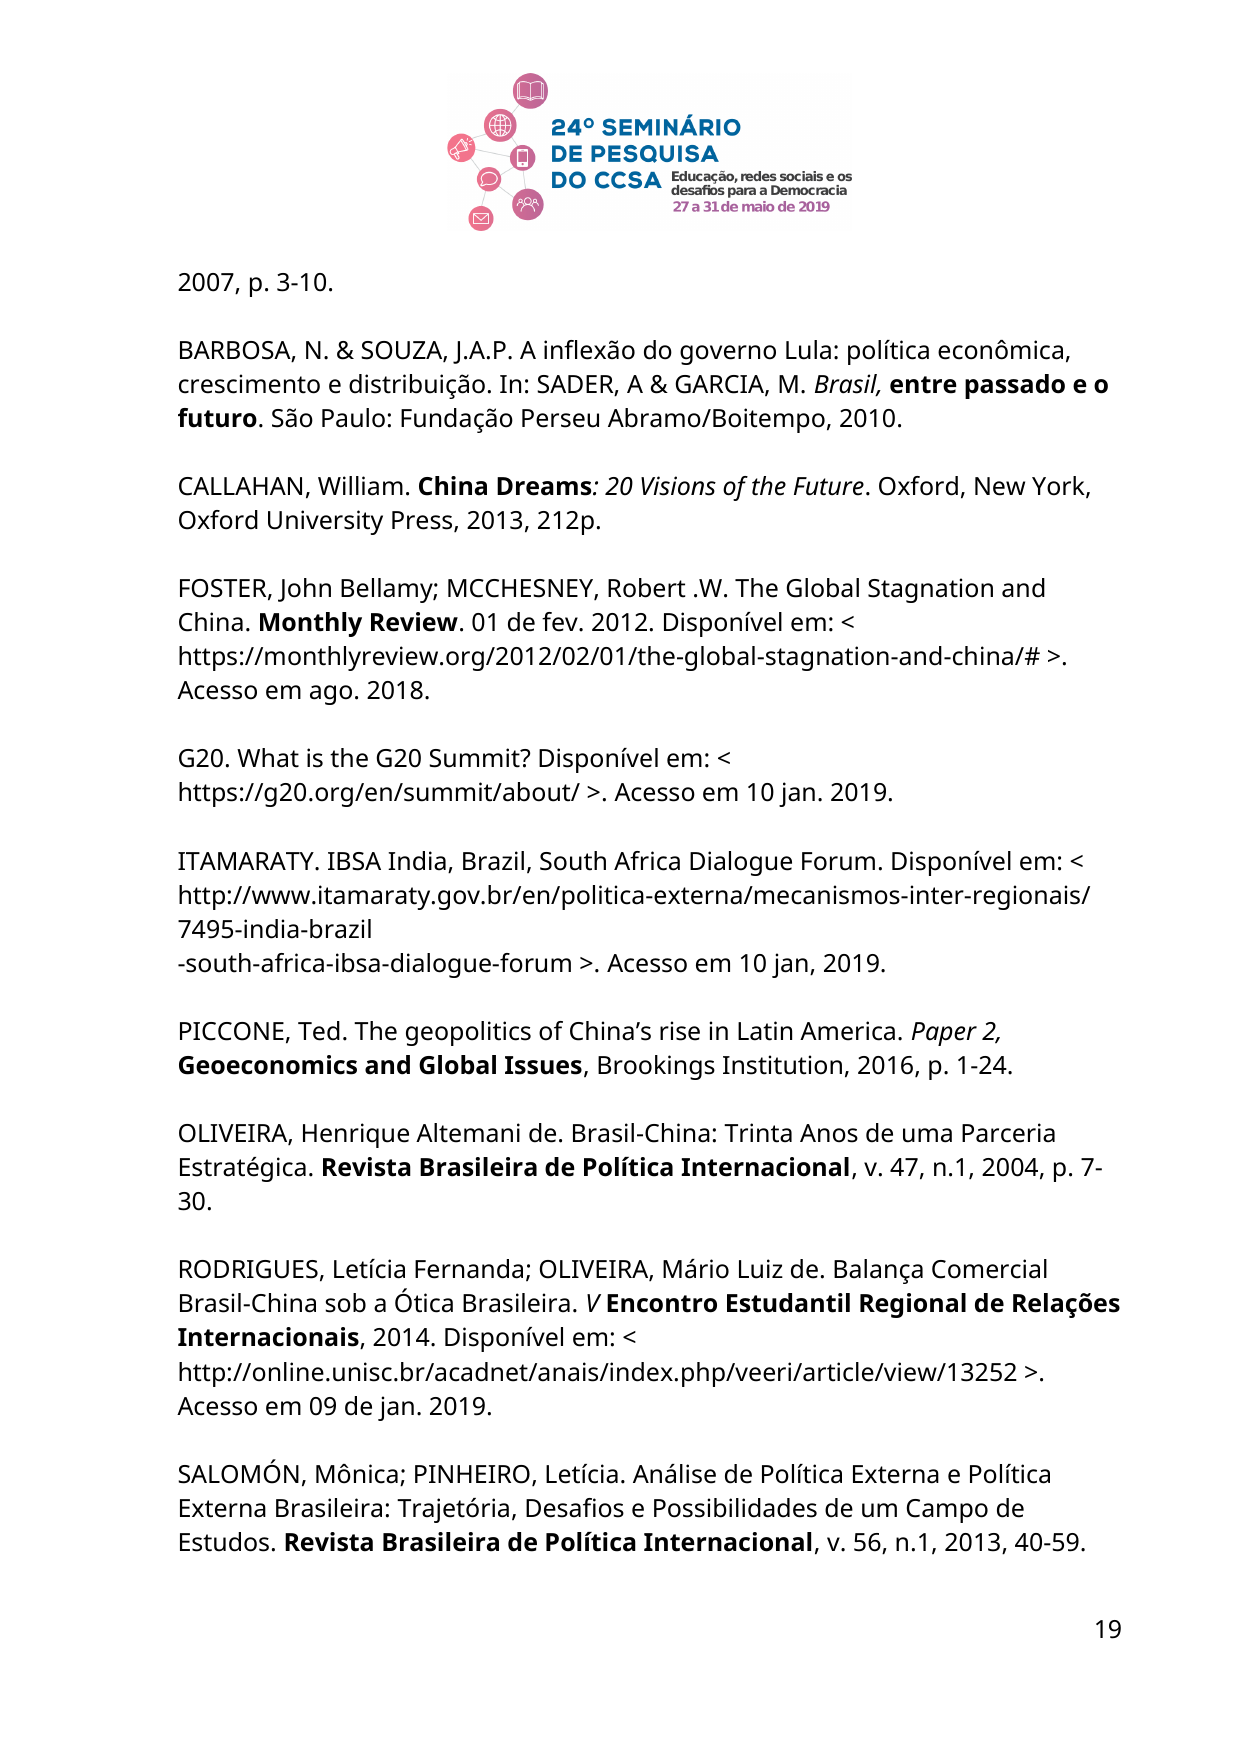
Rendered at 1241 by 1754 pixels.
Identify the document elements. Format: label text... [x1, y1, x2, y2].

text RODRIGUES, Letícia Fernanda; OLIVEIRA, Mário Luiz de. Balança Comercial Brasil-China sob a Ótica Brasileira. V Encontro Estudantil Regional de Relações Internacionais, 2014. Disponível em: < http://online.unisc.br/acadnet/anais/index.php/veeri/article/view/13252 >. Acesso em 09 de jan. 2019. [177, 1252, 1122, 1422]
text G20. What is the G20 Summit? Disponível em: < https://g20.org/en/summit/about/ >. Acesso em 10 jan. 2019. [177, 741, 1122, 809]
picture [447, 73, 852, 231]
text OLIVEIRA, Henrique Altemani de. Brasil-China: Trinta Anos de uma Parceria Estratégica. Revista Brasileira de Política Internacional, v. 47, n.1, 2004, p. 7-30. [177, 1116, 1122, 1218]
text FOSTER, John Bellamy; MCCHESNEY, Robert .W. The Global Stagnation and China. Monthly Review. 01 de fev. 2012. Disponível em: < https://monthlyreview.org/2012/02/01/the-global-stagnation-and-china/# >. Acesso em ago. 2018. [177, 571, 1122, 707]
text PICCONE, Ted. The geopolitics of China’s rise in Latin America. Paper 2, Geoeconomics and Global Issues, Brookings Institution, 2016, p. 1-24. [177, 1013, 1122, 1082]
text BARBOSA, N. & SOUZA, J.A.P. A inflexão do governo Lula: política econômica, crescimento e distribuição. In: SADER, A & GARCIA, M. Brasil, entre passado e o futuro. São Paulo: Fundação Perseu Abramo/Boitempo, 2010. [177, 332, 1122, 434]
text CALLAHAN, William. China Dreams: 20 Visions of the Future. Oxford, New York, Oxford University Press, 2013, 212p. [177, 468, 1122, 537]
text SALOMÓN, Mônica; PINHEIRO, Letícia. Análise de Política Externa e Política Externa Brasileira: Trajetória, Desafios e Possibilidades de um Campo de Estudos. Revista Brasileira de Política Internacional, v. 56, n.1, 2013, 40-59. [177, 1456, 1122, 1558]
text ITAMARATY. IBSA India, Brazil, South Africa Dialogue Forum. Disponível em: < http://www.itamaraty.gov.br/en/politica-externa/mecanismos-inter-regionais/7495-india-brazil -south-africa-ibsa-dialogue-forum >. Acesso em 10 jan, 2019. [177, 843, 1122, 979]
